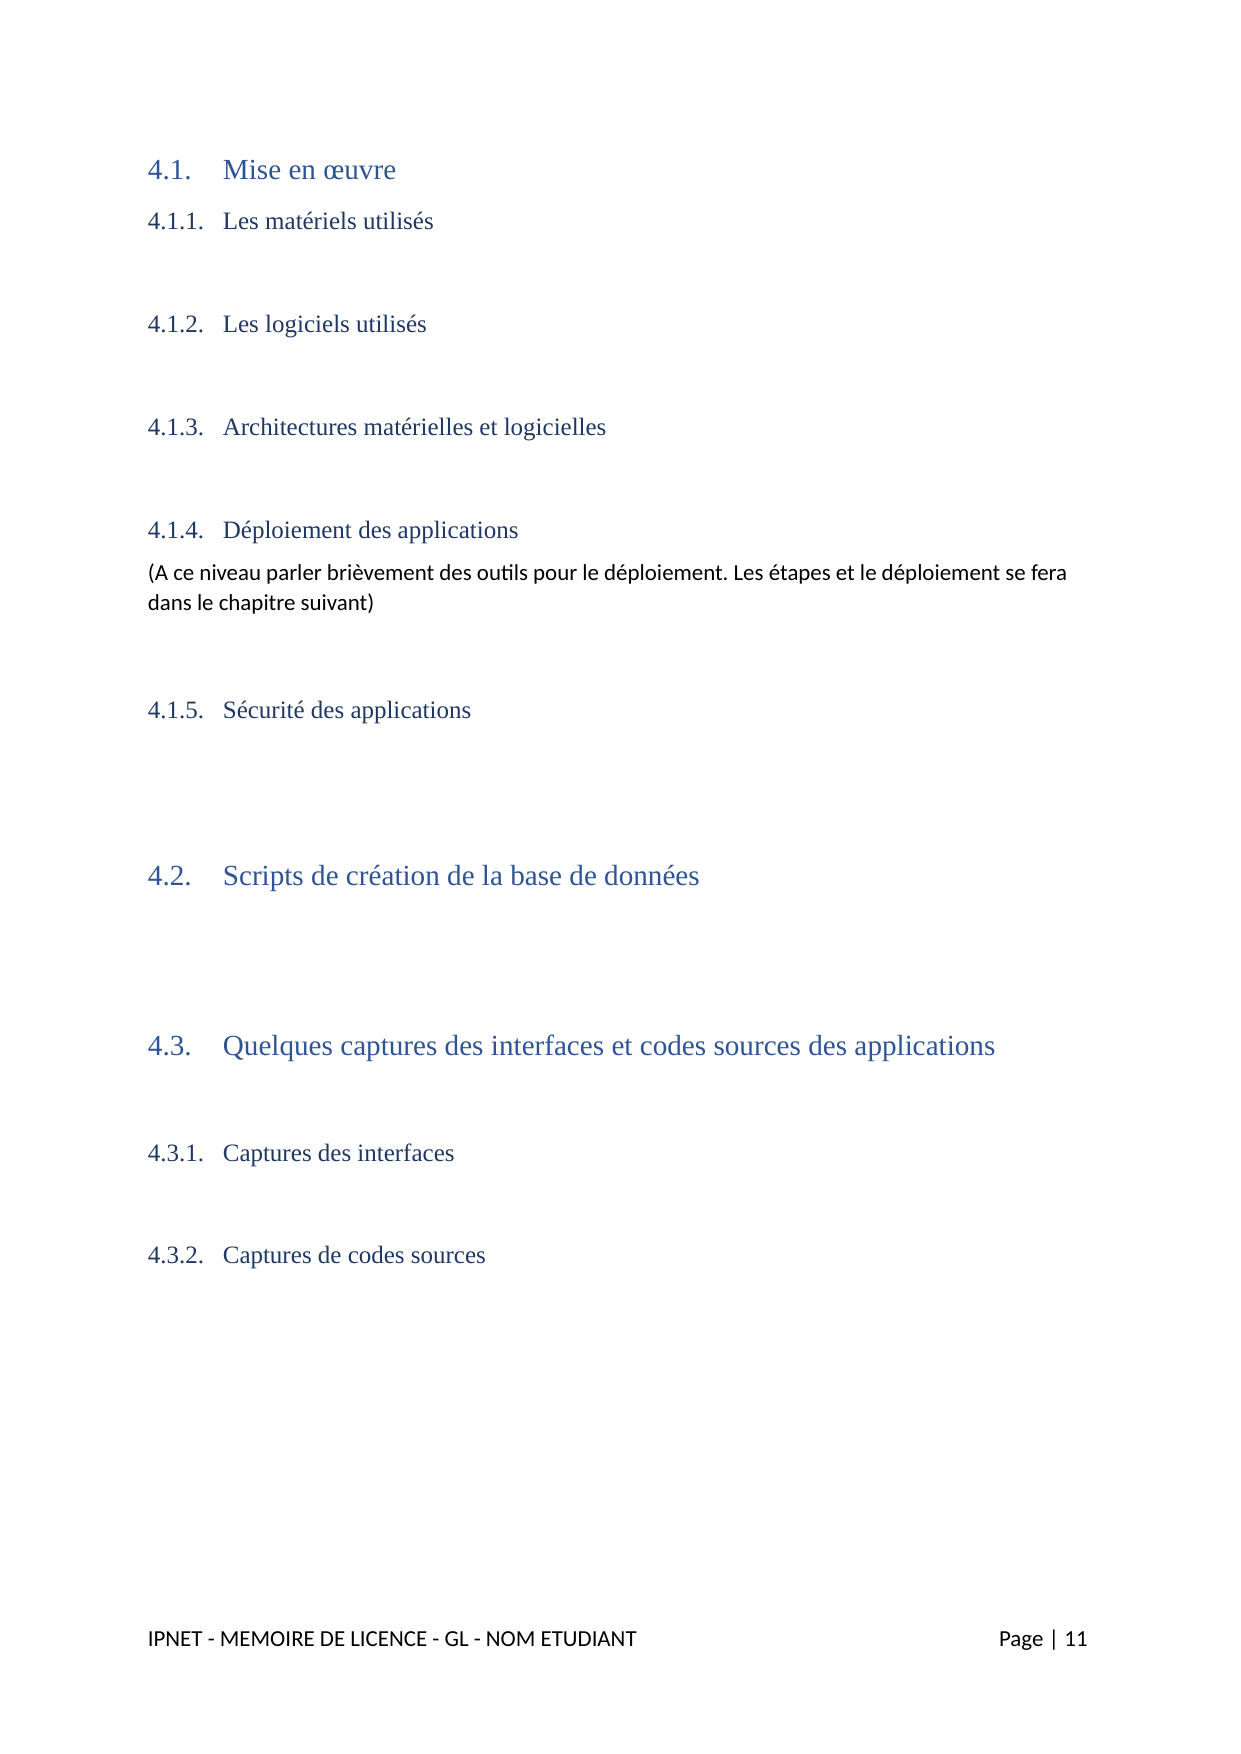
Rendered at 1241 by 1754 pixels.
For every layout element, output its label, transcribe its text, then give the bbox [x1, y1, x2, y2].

subtitle Sécurité des applications [148, 695, 1093, 724]
subtitle Les logiciels utilisés [148, 309, 1093, 338]
subtitle Les matériels utilisés [148, 206, 1093, 235]
subtitle Mise en œuvre [148, 152, 1093, 185]
subtitle Scripts de création de la base de données [148, 858, 1093, 891]
subtitle Captures de codes sources [148, 1241, 1093, 1269]
subtitle Architectures matérielles et logicielles [148, 412, 1093, 441]
text (A ce niveau parler brièvement des outils pour le déploiement. Les étapes et le déploiement se fera dans le chapitre suivant) [148, 558, 1093, 616]
subtitle Déploiement des applications [148, 515, 1093, 544]
subtitle Captures des interfaces [148, 1138, 1093, 1166]
subtitle Quelques captures des interfaces et codes sources des applications [148, 1028, 1093, 1061]
